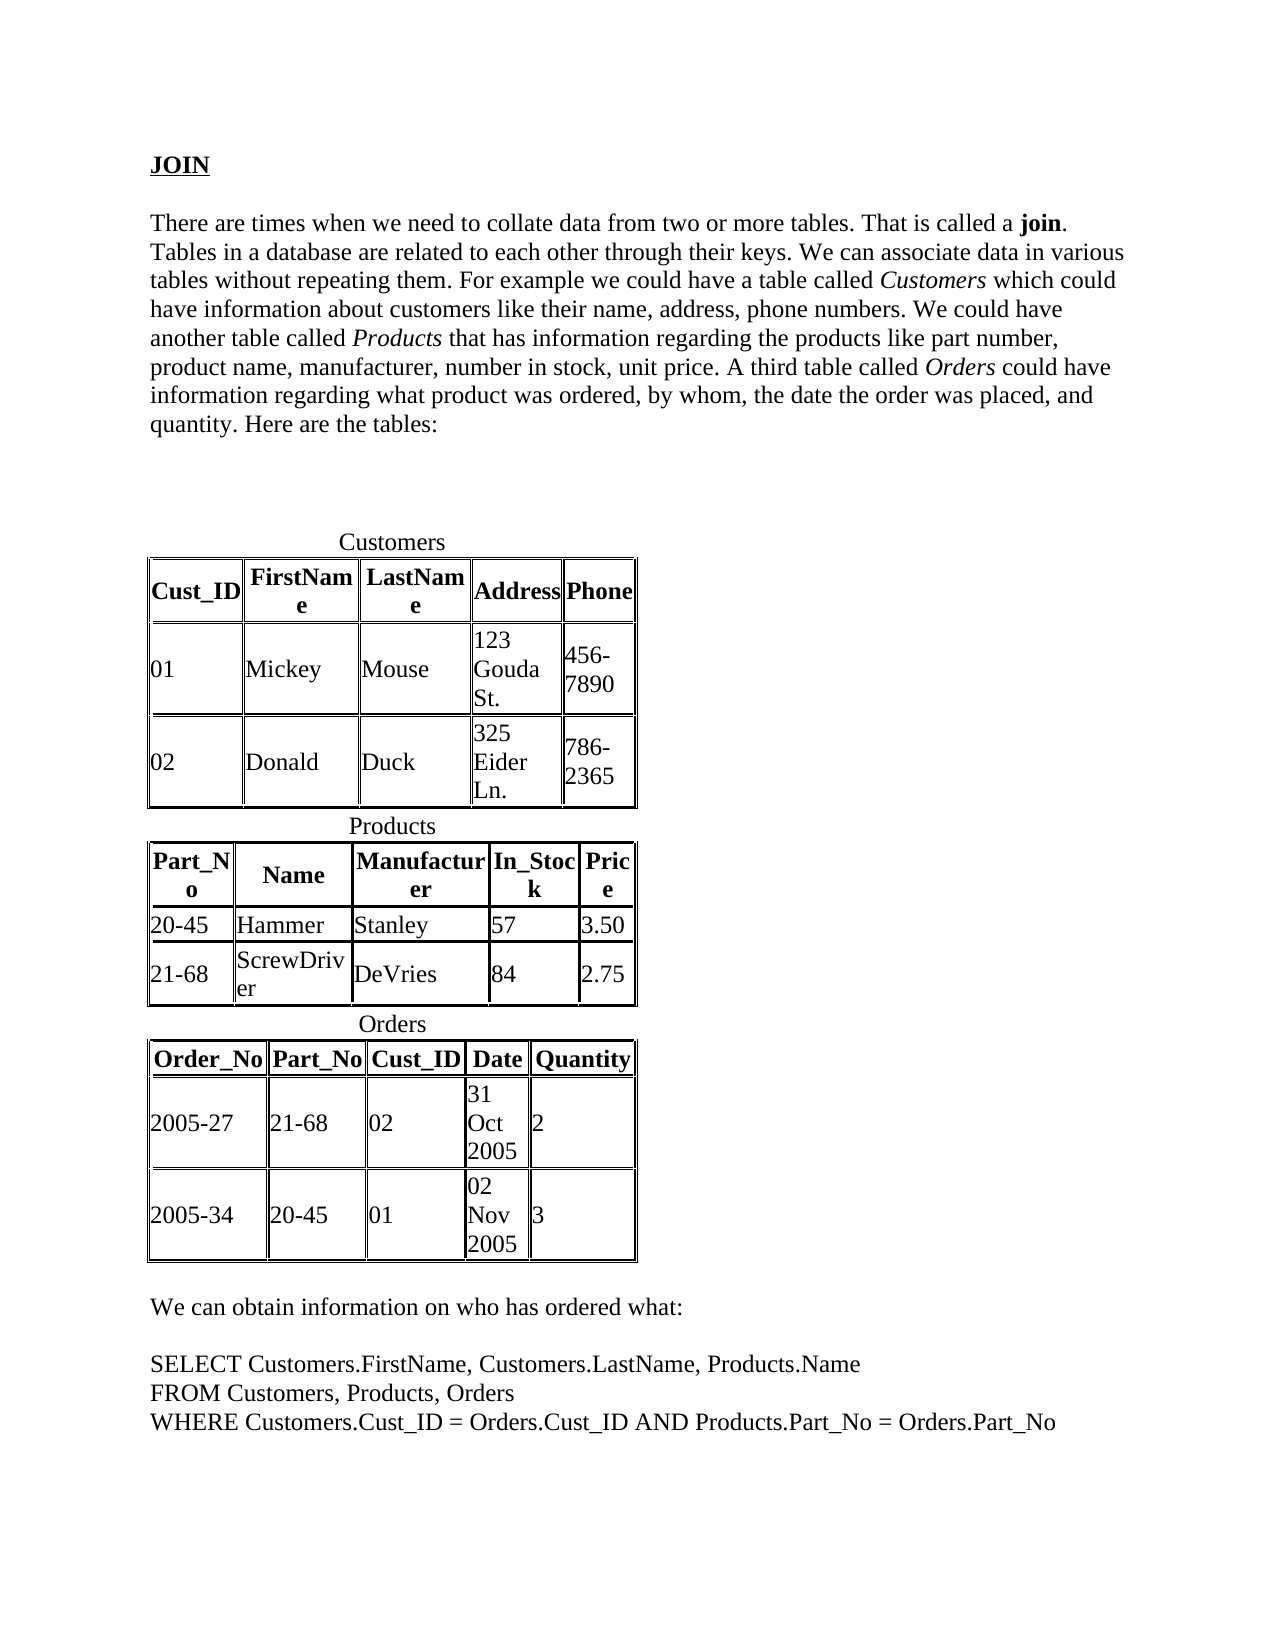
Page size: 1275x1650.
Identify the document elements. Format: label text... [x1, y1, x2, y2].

table_cell 02 [368, 1078, 464, 1167]
table_cell FirstName [245, 560, 358, 621]
table_header Products [149, 809, 636, 841]
table_cell 20-45 [150, 905, 233, 940]
table_cell 02 [150, 713, 243, 806]
table_cell 84 [489, 943, 579, 1004]
table_cell Name [236, 844, 351, 905]
table_cell 02 Nov 2005 [465, 1167, 530, 1259]
table_cell 3 [530, 1167, 636, 1259]
table_cell 2 [532, 1074, 635, 1167]
text JOIN [150, 150, 1125, 179]
table_cell 325 Eider Ln. [472, 713, 563, 806]
table_cell 01 [149, 621, 243, 713]
table_cell Mickey [245, 624, 358, 713]
table_cell Duck [360, 717, 472, 806]
table_cell 57 [491, 908, 578, 940]
table_cell Manufacturer [354, 844, 488, 905]
table_cell ScrewDriver [235, 943, 352, 1004]
table_cell Order_No [149, 1039, 266, 1074]
table_cell Quantity [532, 1039, 636, 1074]
table_cell 2005-34 [149, 1167, 268, 1259]
table_cell Hammer [236, 908, 351, 940]
table_cell Mouse [361, 624, 470, 713]
text We can obtain information on who has ordered what: SELECT Customers.FirstName, Customers.LastName, Products.Name FROM Customers, Products, Orders WHERE Customers.Cust_ID = Orders.Cust_ID AND Products.Part_No = Orders.Part_No [150, 1292, 1125, 1435]
table_cell 2.75 [579, 940, 634, 1004]
table_header Customers [149, 525, 636, 557]
table_header Orders [149, 1007, 636, 1039]
table_cell Donald [244, 717, 359, 806]
table_cell LastName [361, 560, 470, 621]
table_cell In_Stock [491, 844, 578, 905]
table_cell 123 Gouda St. [473, 624, 561, 713]
table_cell Part_No [149, 841, 233, 905]
table_cell 31 Oct 2005 [467, 1078, 528, 1167]
table_cell Phone [563, 557, 636, 621]
table_cell 21-68 [150, 940, 235, 1004]
table_cell Stanley [354, 908, 488, 940]
table_cell Cust_ID [368, 1042, 464, 1074]
table_cell 21-68 [270, 1078, 365, 1167]
table_cell 456-7890 [563, 621, 636, 713]
table_cell Cust_ID [149, 557, 243, 621]
table_cell 786-2365 [563, 713, 635, 806]
table_cell Price [581, 841, 636, 905]
table_cell 3.50 [581, 905, 634, 940]
table_cell 2005-27 [150, 1074, 266, 1167]
table_cell DeVries [352, 943, 489, 1004]
table_cell Address [473, 560, 561, 621]
table_cell 20-45 [268, 1170, 367, 1259]
table_cell Part_No [270, 1042, 365, 1074]
table_cell Date [467, 1042, 528, 1074]
text There are times when we need to collate data from two or more tables. That is called a join. Tables in a database are related to each other through their keys. We can associate data in various tables without repeating them. For example we could have a table called Customers which could have information about customers like their name, address, phone numbers. We could have another table called Products that has information regarding the products like part number, product name, manufacturer, number in stock, unit price. A third table called Orders could have information regarding what product was ordered, by whom, the date the order was placed, and quantity. Here are the tables: [150, 208, 1125, 438]
table_cell 01 [367, 1170, 465, 1259]
